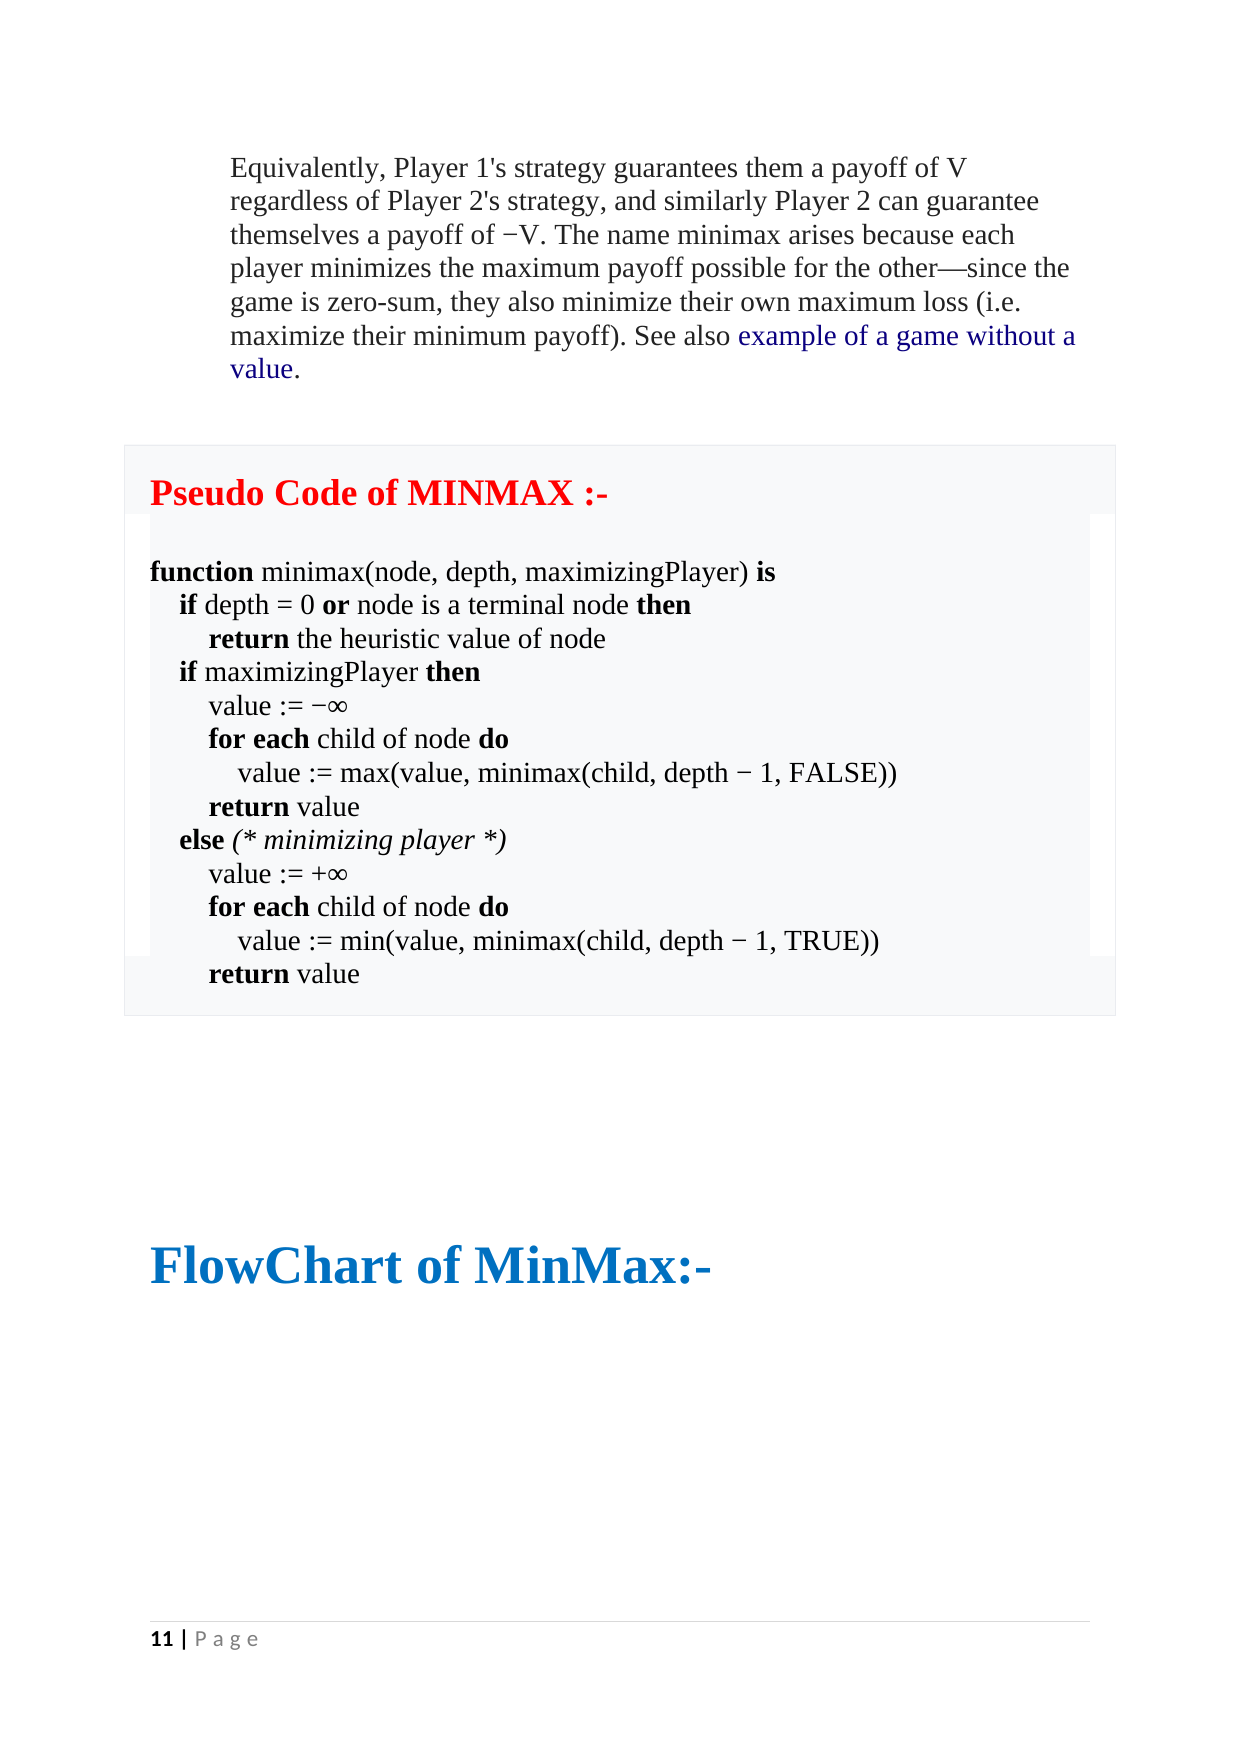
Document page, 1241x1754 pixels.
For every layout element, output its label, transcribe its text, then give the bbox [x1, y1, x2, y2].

text Pseudo Code of MINMAX :- [125, 446, 1115, 514]
text value := max(value, minimax(child, depth − 1, FALSE)) [150, 755, 1090, 789]
text if depth = 0 or node is a terminal node then [150, 587, 1090, 621]
text function minimax(node, depth, maximizingPlayer) is [150, 554, 1090, 587]
text return value [125, 930, 1115, 1015]
text return the heuristic value of node [150, 621, 1090, 654]
text FlowChart of MinMax:- [150, 1233, 1090, 1296]
text Equivalently, Player 1's strategy guarantees them a payoff of V regardless of Player 2's strategy, and similarly Player 2 can guarantee themselves a payoff of −V. The name minimax arises because each player minimizes the maximum payoff possible for the other—since the game is zero-sum, they also minimize their own maximum loss (i.e. maximize their minimum payoff). See also example of a game without a value. [230, 150, 1090, 385]
text if maximizingPlayer then [150, 654, 1090, 688]
text for each child of node do [150, 722, 1090, 755]
text else (* minimizing player *) [150, 822, 1090, 856]
text value := −∞ [150, 688, 1090, 722]
text value := +∞ [150, 856, 1090, 889]
text return value [150, 789, 1090, 822]
text for each child of node do [150, 889, 1090, 923]
